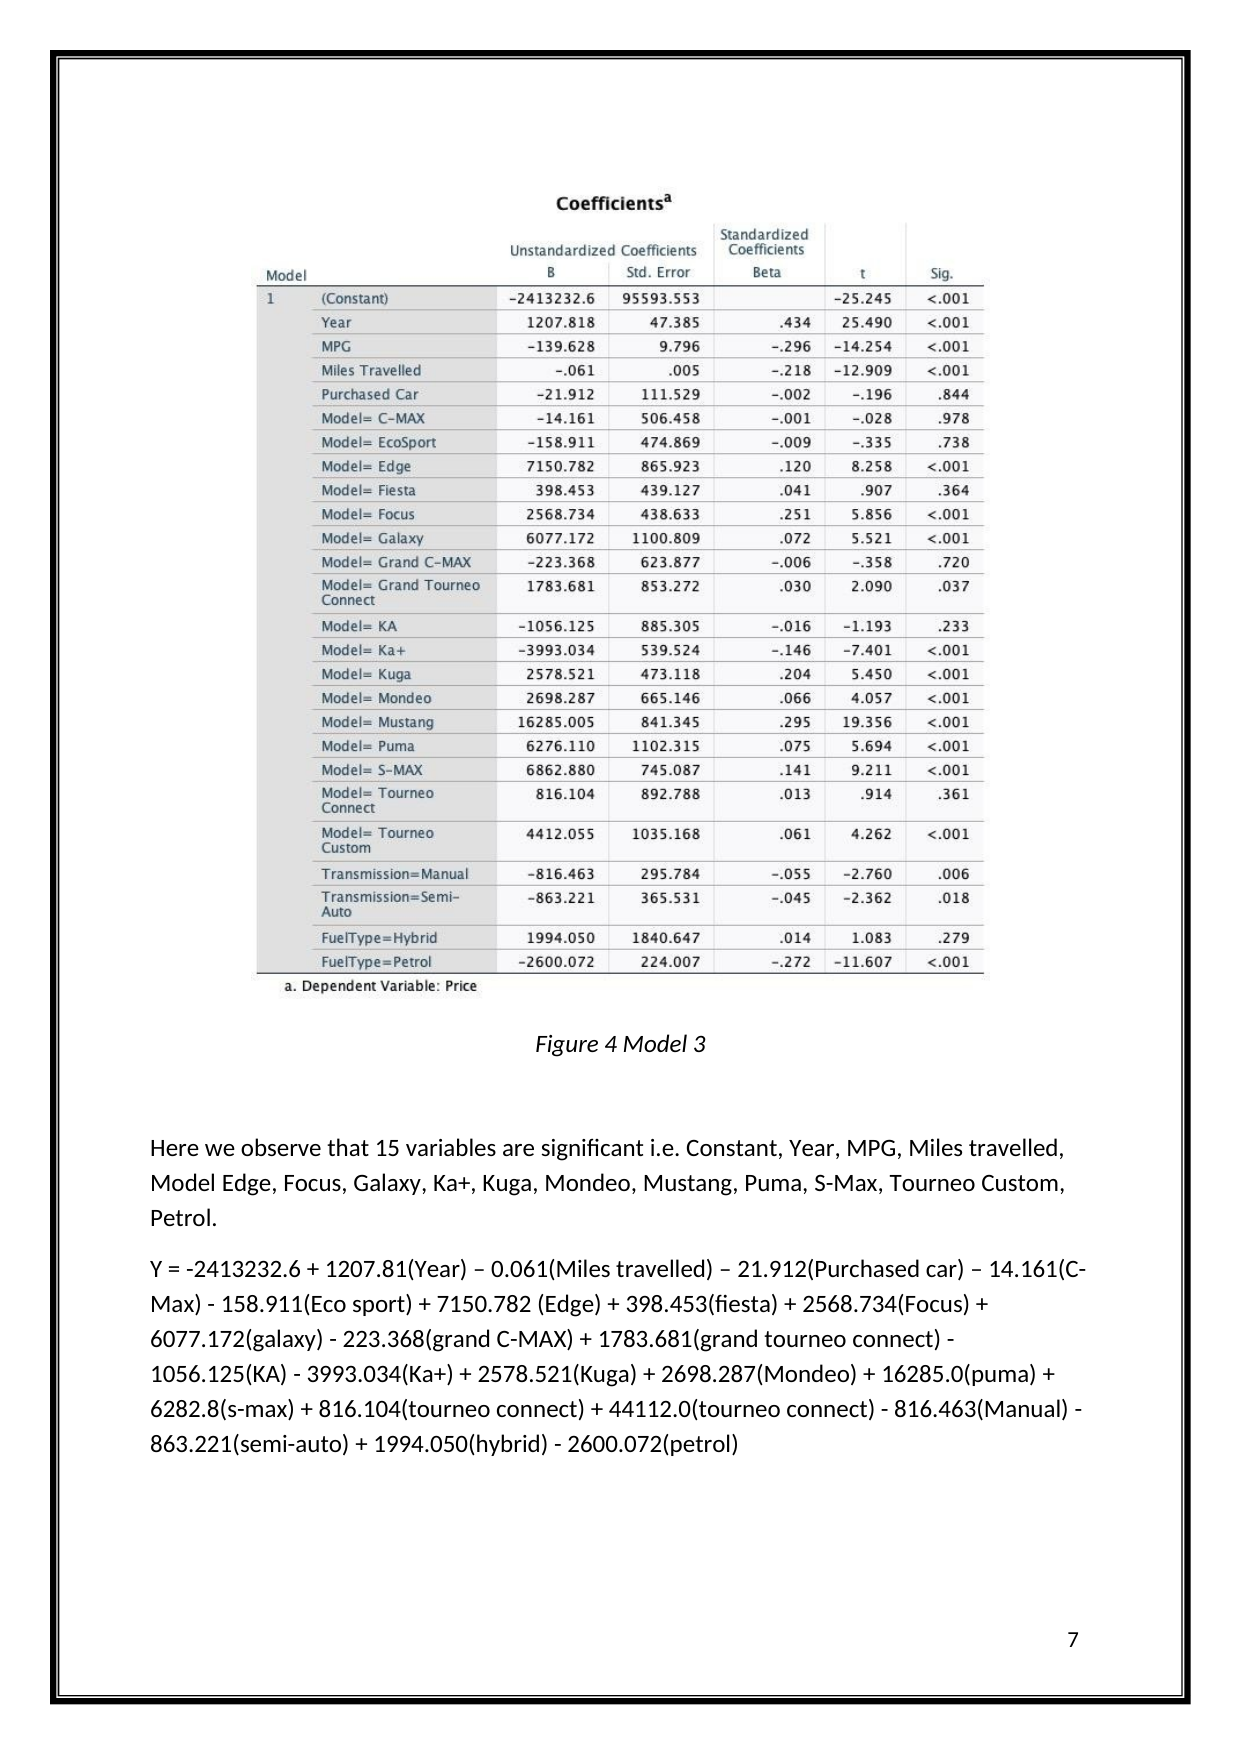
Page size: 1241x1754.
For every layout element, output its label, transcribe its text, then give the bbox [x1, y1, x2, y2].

text 6282.8(s-max) + 816.104(tourneo connect) + 44112.0(tourneo connect) - 816.463(Manual) - 863.221(semi-auto) + 1994.050(hybrid) - 2600.072(petrol) [150, 1393, 1084, 1459]
text Here we observe that 15 variables are significant i.e. Constant, Year, MPG, Miles travelled, Model Edge, Focus, Galaxy, Ka+, Kuga, Mondeo, Mustang, Puma, S-Max, Tourneo Custom, Petrol. [150, 1132, 1066, 1232]
text Figure 4 Model 3 [222, 1028, 1019, 1059]
text Y = -2413232.6 + 1207.81(Year) – 0.061(Miles travelled) – 21.912(Purchased car) – 14.161(C- Max) - 158.911(Eco sport) + 7150.782 (Edge) + 398.453(fiesta) + 2568.734(Focus) + 6077.172(galaxy) - 223.368(grand C-MAX) + 1783.681(grand tourneo connect) - 1056.125(KA) - 3993.034(Ka+) + 2578.521(Kuga) + 2698.287(Mondeo) + 16285.0(puma) + [150, 1253, 1089, 1389]
picture [251, 186, 990, 999]
